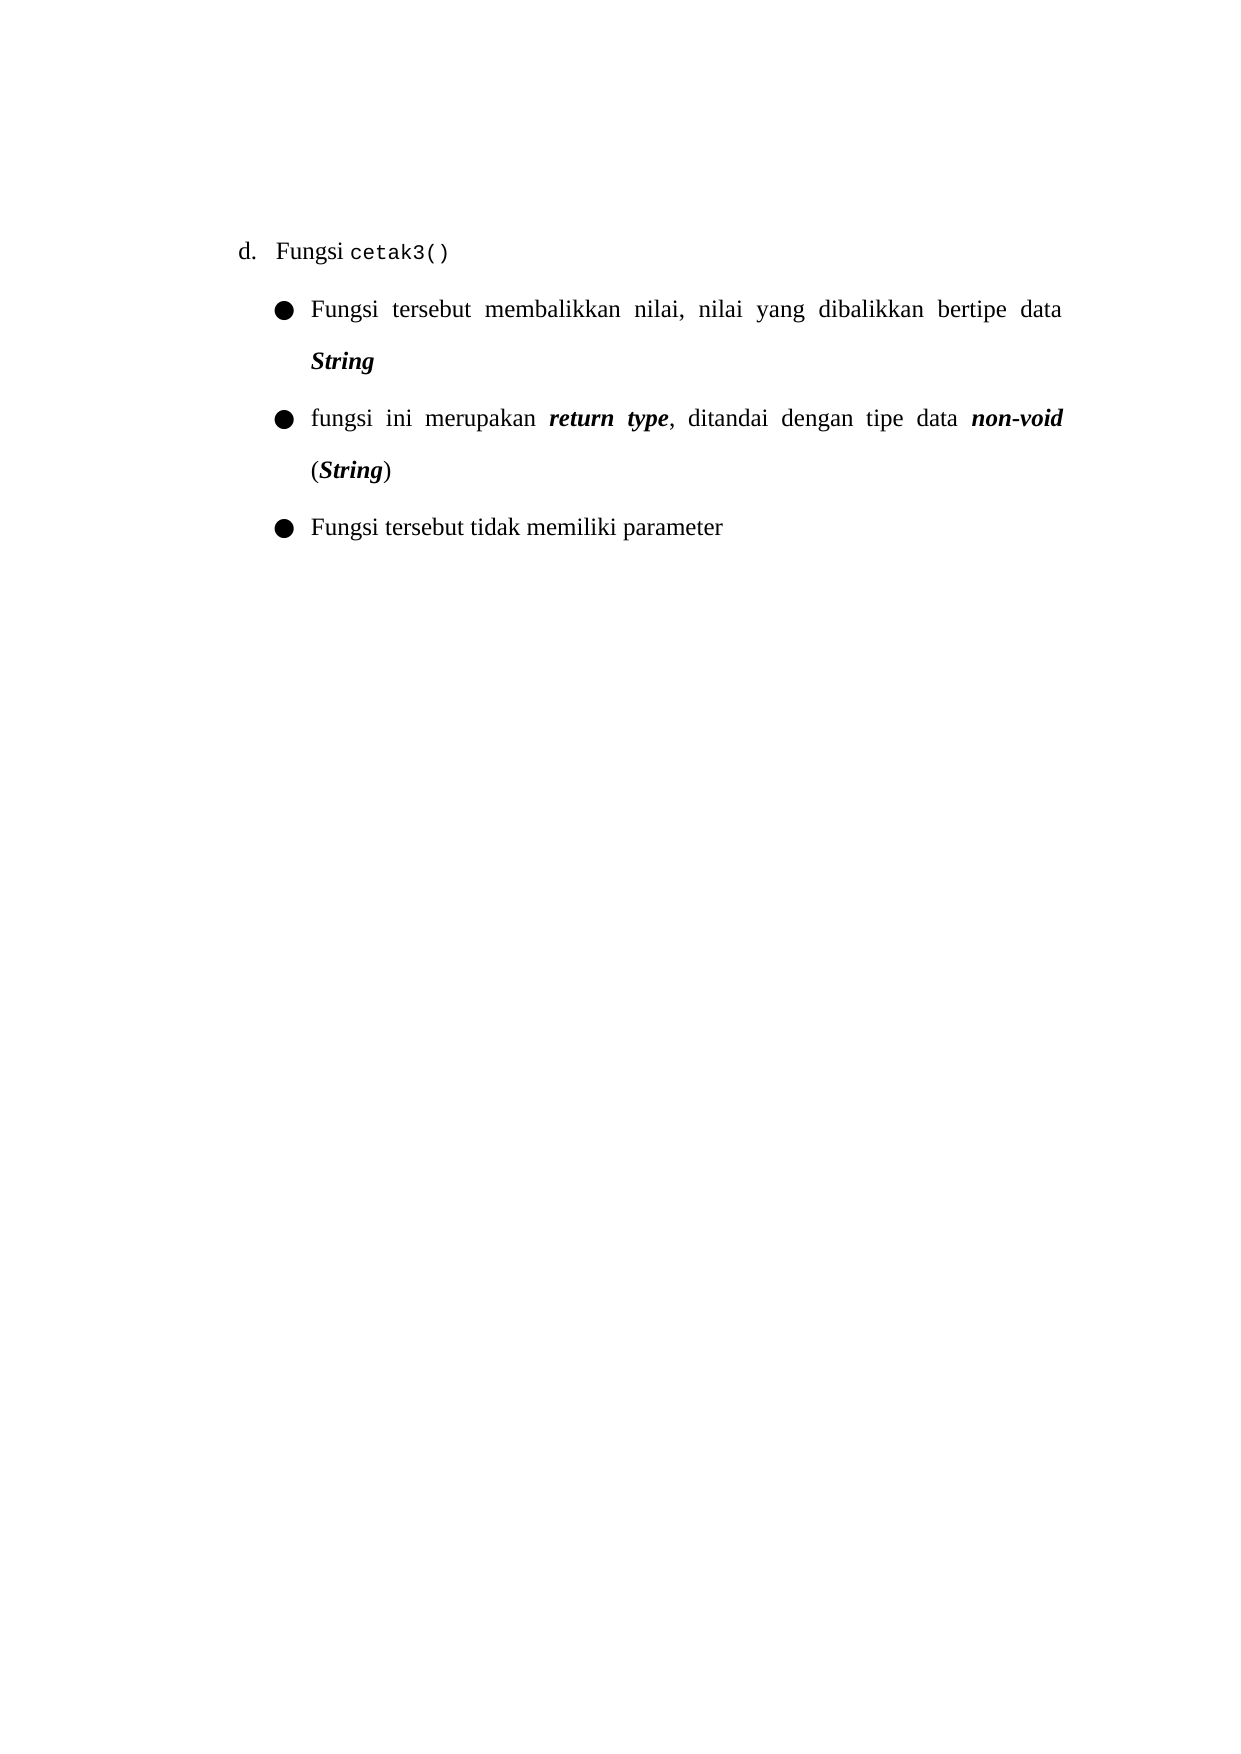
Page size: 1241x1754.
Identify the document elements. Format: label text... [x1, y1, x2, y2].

list Fungsi tersebut tidak memiliki parameter [273, 498, 1063, 549]
list Fungsi tersebut membalikkan nilai, nilai yang dibalikkan bertipe data String [273, 281, 1063, 375]
list fungsi ini merupakan return type, ditandai dengan tipe data non-void (String) [273, 389, 1063, 484]
list Fungsi cetak3() [238, 236, 1063, 266]
